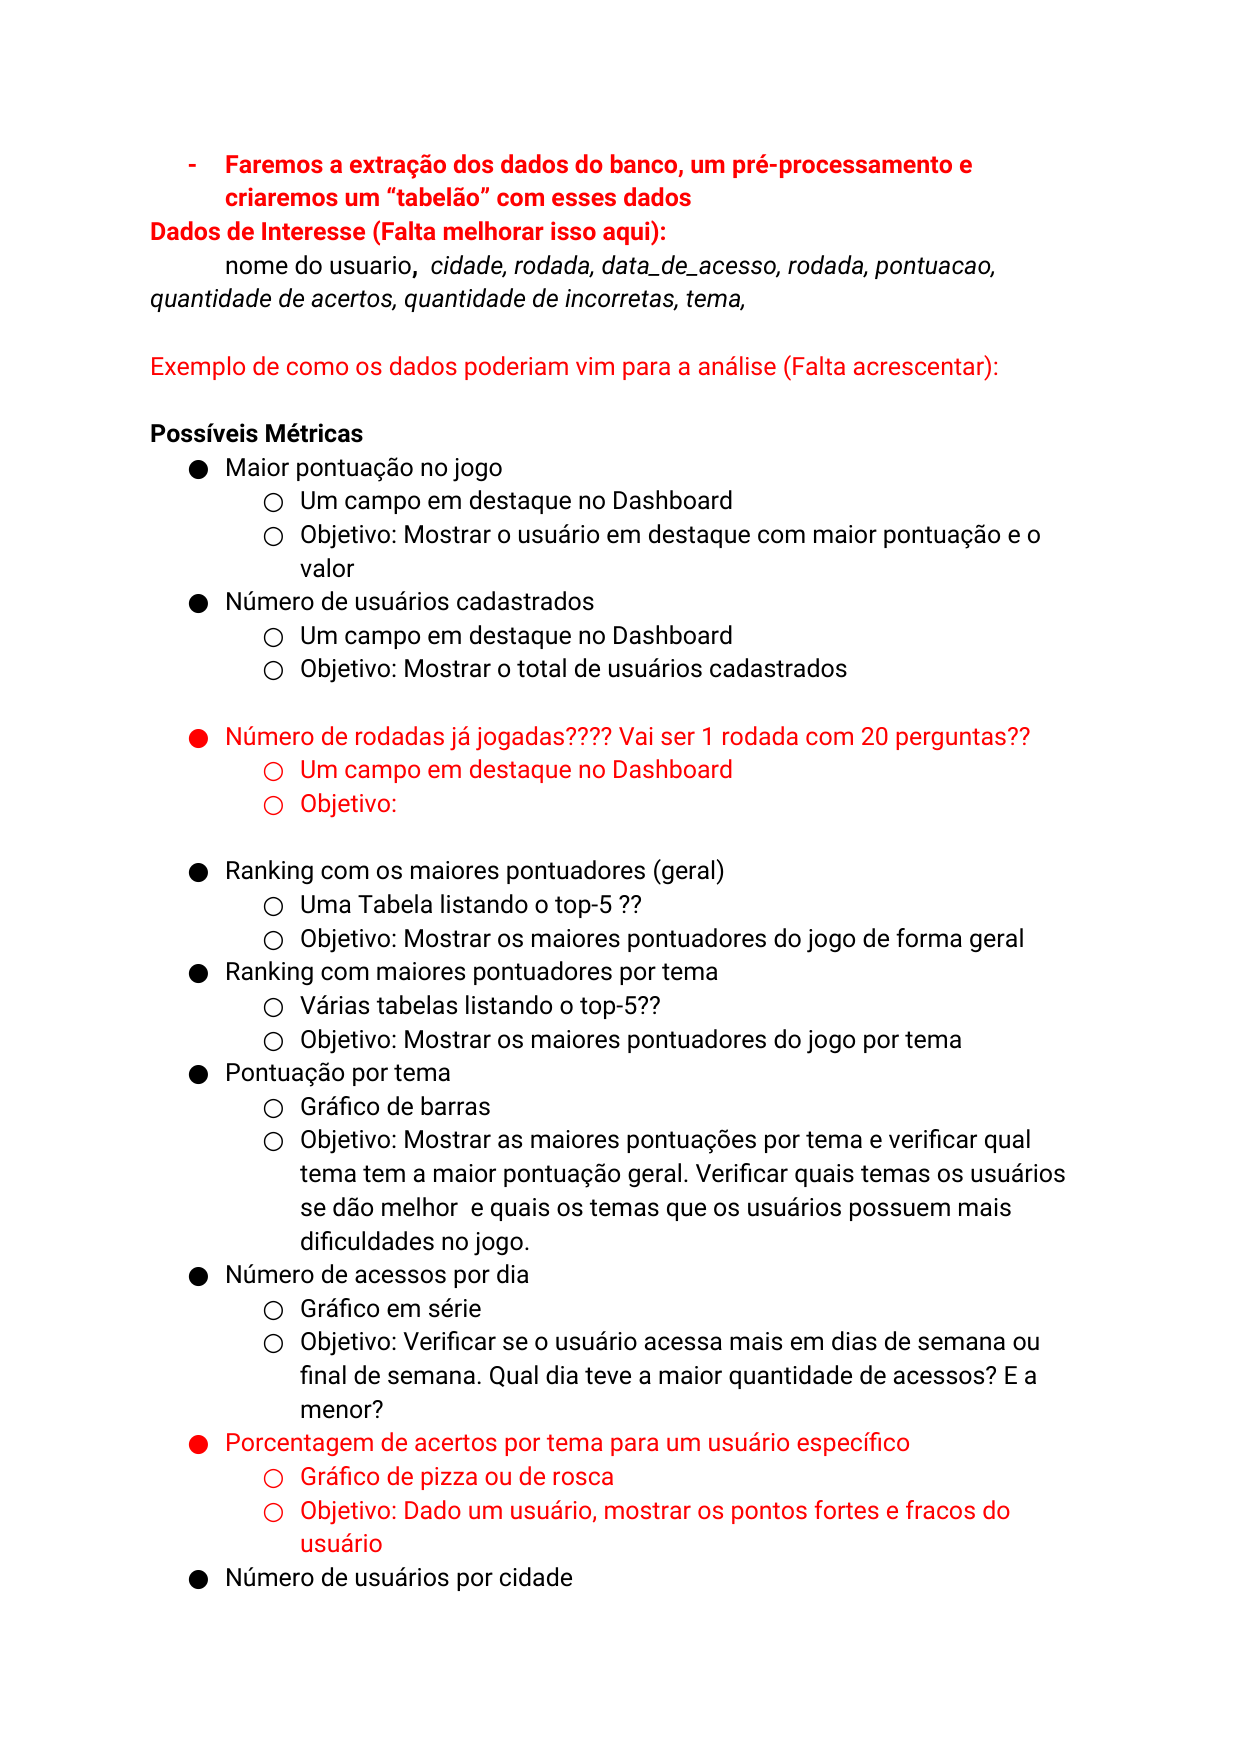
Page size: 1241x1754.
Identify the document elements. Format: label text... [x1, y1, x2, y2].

list Objetivo: Mostrar os maiores pontuadores do jogo de forma geral [262, 924, 1090, 953]
list Gráfico de barras [262, 1092, 1090, 1121]
list Objetivo: Mostrar os maiores pontuadores do jogo por tema [262, 1025, 1090, 1054]
list Objetivo: Verificar se o usuário acessa mais em dias de semana ou final de semana. Qual dia teve a maior quantidade de acessos? E a menor? [262, 1328, 1090, 1424]
list Número de usuários cadastrados [187, 587, 1090, 617]
list Gráfico em série [262, 1294, 1090, 1323]
list Objetivo: Mostrar o usuário em destaque com maior pontuação e o valor [262, 520, 1090, 583]
text Possíveis Métricas [150, 419, 1090, 448]
list Maior pontuação no jogo [187, 453, 1090, 482]
text Dados de Interesse (Falta melhorar isso aqui): [150, 217, 1090, 247]
list Um campo em destaque no Dashboard [262, 621, 1090, 650]
list Um campo em destaque no Dashboard [262, 486, 1090, 516]
list Objetivo: Mostrar as maiores pontuações por tema e verificar qual tema tem a maior pontuação geral. Verificar quais temas os usuários se dão melhor e quais os temas que os usuários possuem mais dificuldades no jogo. [262, 1126, 1090, 1256]
text nome do usuario, cidade, rodada, data_de_acesso, rodada, pontuacao, quantidade de acertos, quantidade de incorretas, tema, [150, 251, 1090, 314]
text Exemplo de como os dados poderiam vim para a análise (Falta acrescentar): [150, 352, 1090, 381]
list Objetivo: Dado um usuário, mostrar os pontos fortes e fracos do usuário [262, 1496, 1090, 1559]
list Várias tabelas listando o top-5?? [262, 991, 1090, 1020]
list Pontuação por tema [187, 1058, 1090, 1088]
list Número de rodadas já jogadas???? Vai ser 1 rodada com 20 perguntas?? [187, 722, 1090, 751]
list Objetivo: [262, 789, 1090, 818]
list Objetivo: Mostrar o total de usuários cadastrados [262, 655, 1090, 684]
list Gráfico de pizza ou de rosca [262, 1462, 1090, 1491]
list Ranking com os maiores pontuadores (geral) [187, 857, 1090, 886]
list Faremos a extração dos dados do banco, um pré-processamento e criaremos um “tabelão” com esses dados [187, 150, 1090, 213]
list Número de acessos por dia [187, 1260, 1090, 1289]
list Número de usuários por cidade [187, 1563, 1090, 1592]
list Ranking com maiores pontuadores por tema [187, 957, 1090, 987]
list Uma Tabela listando o top-5 ?? [262, 890, 1090, 919]
list Um campo em destaque no Dashboard [262, 756, 1090, 785]
list Porcentagem de acertos por tema para um usuário específico [187, 1428, 1090, 1458]
